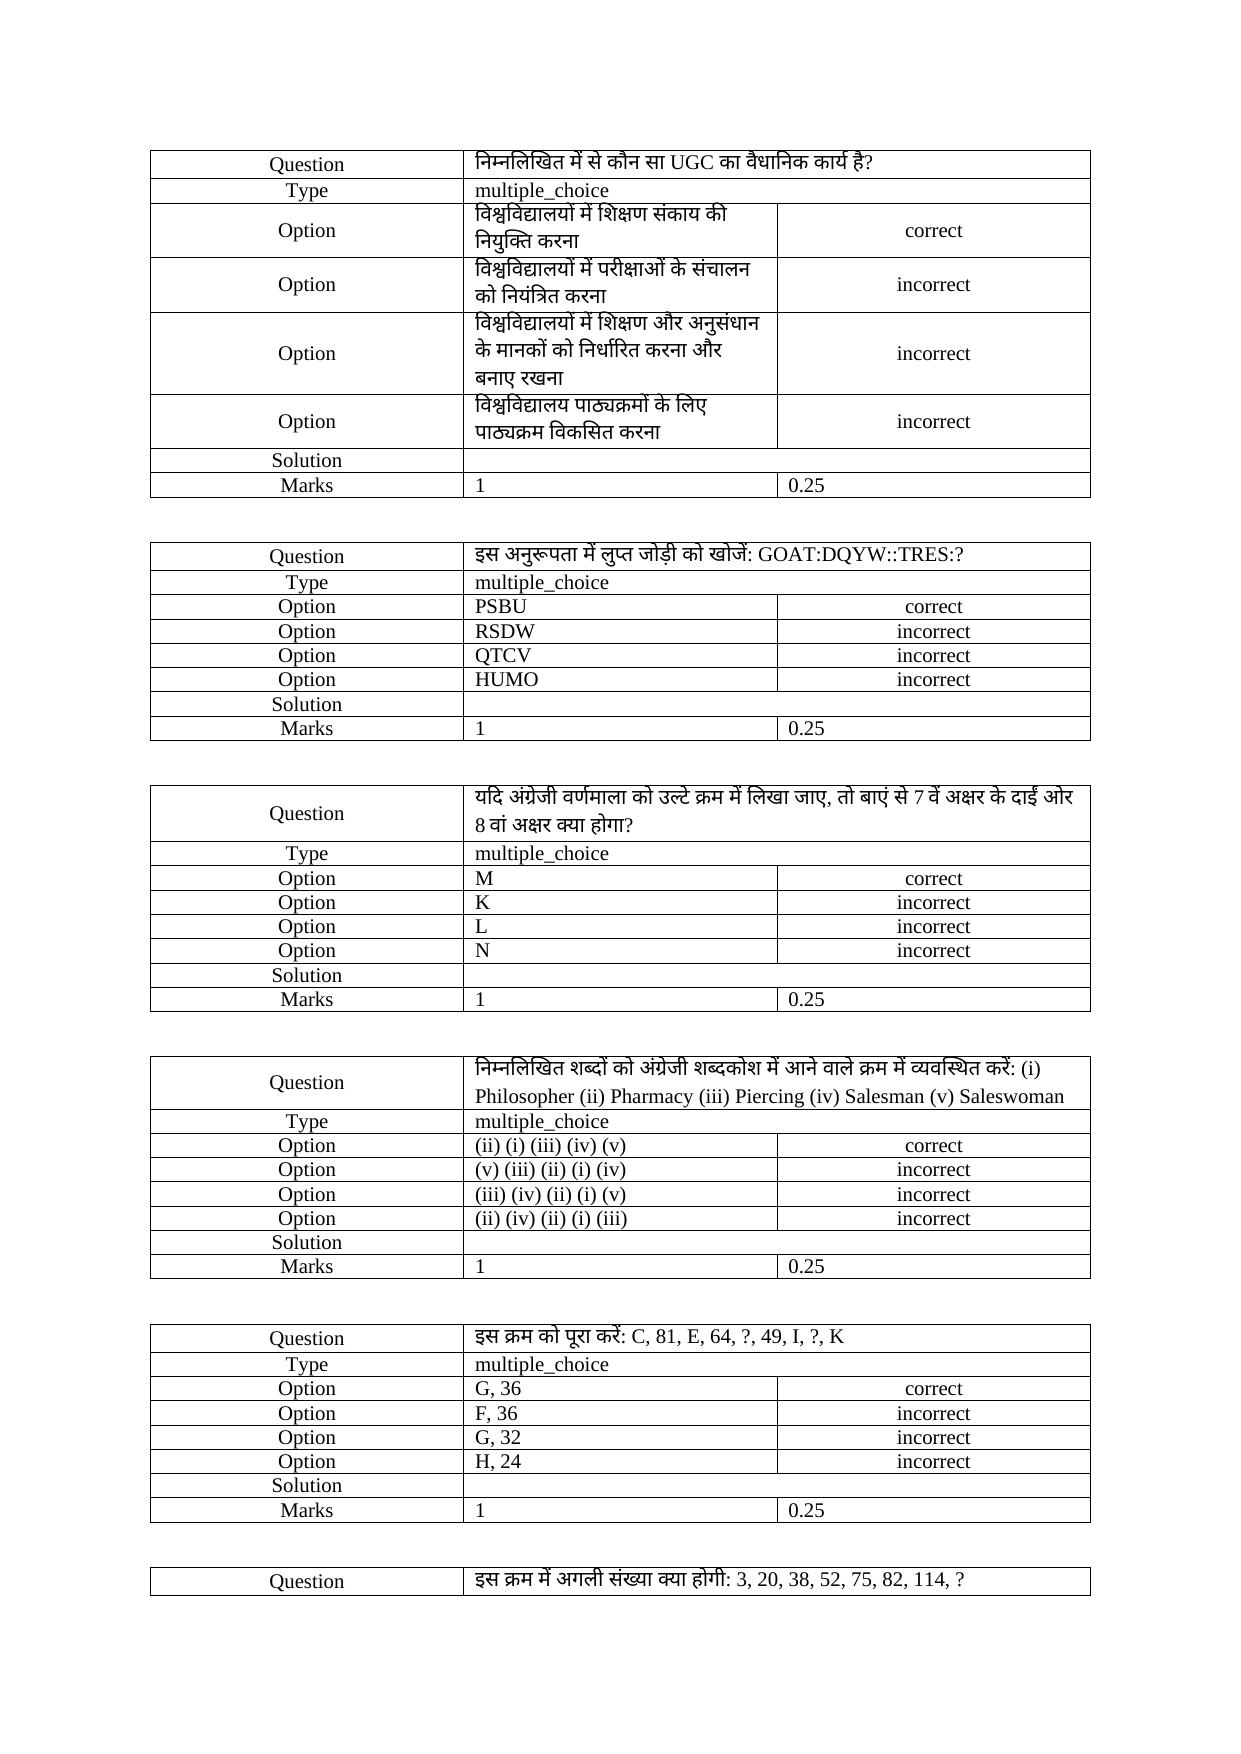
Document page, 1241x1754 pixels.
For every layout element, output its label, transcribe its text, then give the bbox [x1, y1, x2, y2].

table_cell Option [151, 620, 463, 643]
table_cell Option [151, 1158, 463, 1181]
table_cell 1 [464, 717, 777, 740]
table_cell Option [151, 1182, 463, 1206]
table_cell Option [151, 395, 463, 448]
table_cell incorrect [778, 1426, 1090, 1449]
table_cell multiple_choice [464, 1110, 1090, 1133]
table_cell incorrect [778, 620, 1090, 643]
table_cell 0.25 [778, 1498, 1090, 1522]
table_cell 1 [464, 1255, 777, 1278]
table_cell Option [151, 939, 463, 962]
table_cell Option [151, 204, 463, 257]
table_cell Option [151, 313, 463, 393]
table_cell Option [151, 595, 463, 618]
table_cell correct [778, 595, 1090, 618]
table_header इस क्रम में अगली संख्या क्या होगी: 3, 20, 38, 52, 75, 82, 114, ? [464, 1568, 1090, 1595]
table_header इस अनुरूपता में लुप्त जोड़ी को खोजें: GOAT:DQYW::TRES:? [464, 543, 1090, 570]
table_cell Type [151, 571, 463, 594]
table_cell Marks [151, 988, 463, 1011]
table_cell Option [151, 915, 463, 938]
table_cell Option [151, 644, 463, 667]
table_cell Solution [151, 964, 463, 987]
table_cell Solution [151, 692, 463, 716]
table_header Question [151, 1568, 463, 1595]
table_cell Option [151, 668, 463, 691]
table_cell 1 [464, 1498, 777, 1522]
table_cell incorrect [778, 644, 1090, 667]
table_cell 1 [464, 988, 777, 1011]
table_cell 0.25 [778, 1255, 1090, 1278]
table_cell incorrect [778, 891, 1090, 914]
table_cell (ii) (iv) (ii) (i) (iii) [464, 1207, 777, 1230]
table_cell incorrect [778, 1401, 1090, 1424]
table_cell correct [778, 1134, 1090, 1157]
table_cell incorrect [778, 258, 1090, 312]
table_cell 0.25 [778, 717, 1090, 740]
table_cell (iii) (iv) (ii) (i) (v) [464, 1182, 777, 1206]
table_cell K [464, 891, 777, 914]
table_cell incorrect [778, 939, 1090, 962]
table_cell H, 24 [464, 1450, 777, 1473]
table_cell Marks [151, 473, 463, 497]
table_cell Option [151, 891, 463, 914]
table_cell [464, 1474, 1090, 1497]
table_cell Option [151, 258, 463, 312]
table_cell incorrect [778, 313, 1090, 393]
table_cell multiple_choice [464, 842, 1090, 865]
table_cell QTCV [464, 644, 777, 667]
table_cell PSBU [464, 595, 777, 618]
table_header Question [151, 151, 463, 178]
table_cell Option [151, 1401, 463, 1424]
table_cell 0.25 [778, 988, 1090, 1011]
table_cell [464, 449, 1090, 472]
table_cell Option [151, 866, 463, 890]
table_cell incorrect [778, 668, 1090, 691]
table_cell Option [151, 1450, 463, 1473]
table_cell multiple_choice [464, 179, 1090, 202]
table_cell Solution [151, 449, 463, 472]
table_cell (ii) (i) (iii) (iv) (v) [464, 1134, 777, 1157]
table_header इस क्रम को पूरा करें: C, 81, E, 64, ?, 49, I, ?, K [464, 1325, 1090, 1352]
table_header निम्नलिखित शब्दों को अंग्रेजी शब्दकोश में आने वाले क्रम में व्यवस्थित करें: (i) Philosopher (ii) Pharmacy (iii) Piercing (iv) Salesman (v) Saleswoman [464, 1057, 1090, 1108]
table_cell Solution [151, 1231, 463, 1254]
table_cell विश्वविद्यालयों में परीक्षाओं के संचालन को नियंत्रित करना [464, 258, 777, 312]
table_cell Option [151, 1207, 463, 1230]
table_cell (v) (iii) (ii) (i) (iv) [464, 1158, 777, 1181]
table_cell correct [778, 1377, 1090, 1400]
table_cell incorrect [778, 915, 1090, 938]
table_cell multiple_choice [464, 1353, 1090, 1376]
table_cell Type [151, 1110, 463, 1133]
table_cell incorrect [778, 1450, 1090, 1473]
table_header Question [151, 543, 463, 570]
table_header Question [151, 1325, 463, 1352]
table_cell correct [778, 204, 1090, 257]
table_header Question [151, 786, 463, 841]
table_cell विश्वविद्यालय पाठ्यक्रमों के लिए पाठ्यक्रम विकसित करना [464, 395, 777, 448]
table_cell incorrect [778, 1207, 1090, 1230]
table_cell multiple_choice [464, 571, 1090, 594]
table_cell विश्वविद्यालयों में शिक्षण संकाय की नियुक्ति करना [464, 204, 777, 257]
table_cell N [464, 939, 777, 962]
table_cell Option [151, 1134, 463, 1157]
table_cell Option [151, 1426, 463, 1449]
table_cell 1 [464, 473, 777, 497]
table_cell Marks [151, 717, 463, 740]
table_cell [464, 1231, 1090, 1254]
table_cell Type [151, 842, 463, 865]
table_cell विश्वविद्यालयों में शिक्षण और अनुसंधान के मानकों को निर्धारित करना और बनाए रखना [464, 313, 777, 393]
table_cell Marks [151, 1498, 463, 1522]
table_header निम्नलिखित में से कौन सा UGC का वैधानिक कार्य है? [464, 151, 1090, 178]
table_cell correct [778, 866, 1090, 890]
table_cell Marks [151, 1255, 463, 1278]
table_cell G, 36 [464, 1377, 777, 1400]
table_cell 0.25 [778, 473, 1090, 497]
table_header Question [151, 1057, 463, 1108]
table_cell M [464, 866, 777, 890]
table_cell HUMO [464, 668, 777, 691]
table_cell F, 36 [464, 1401, 777, 1424]
table_header यदि अंग्रेजी वर्णमाला को उल्टे क्रम में लिखा जाए, तो बाएं से 7वें अक्षर के दाईं ओर 8वां अक्षर क्या होगा? [464, 786, 1090, 841]
table_cell Solution [151, 1474, 463, 1497]
table_cell [464, 692, 1090, 716]
table_cell incorrect [778, 395, 1090, 448]
table_cell Type [151, 179, 463, 202]
table_cell G, 32 [464, 1426, 777, 1449]
table_cell L [464, 915, 777, 938]
table_cell Type [151, 1353, 463, 1376]
table_cell [464, 964, 1090, 987]
table_cell incorrect [778, 1182, 1090, 1206]
table_cell Option [151, 1377, 463, 1400]
table_cell RSDW [464, 620, 777, 643]
table_cell incorrect [778, 1158, 1090, 1181]
